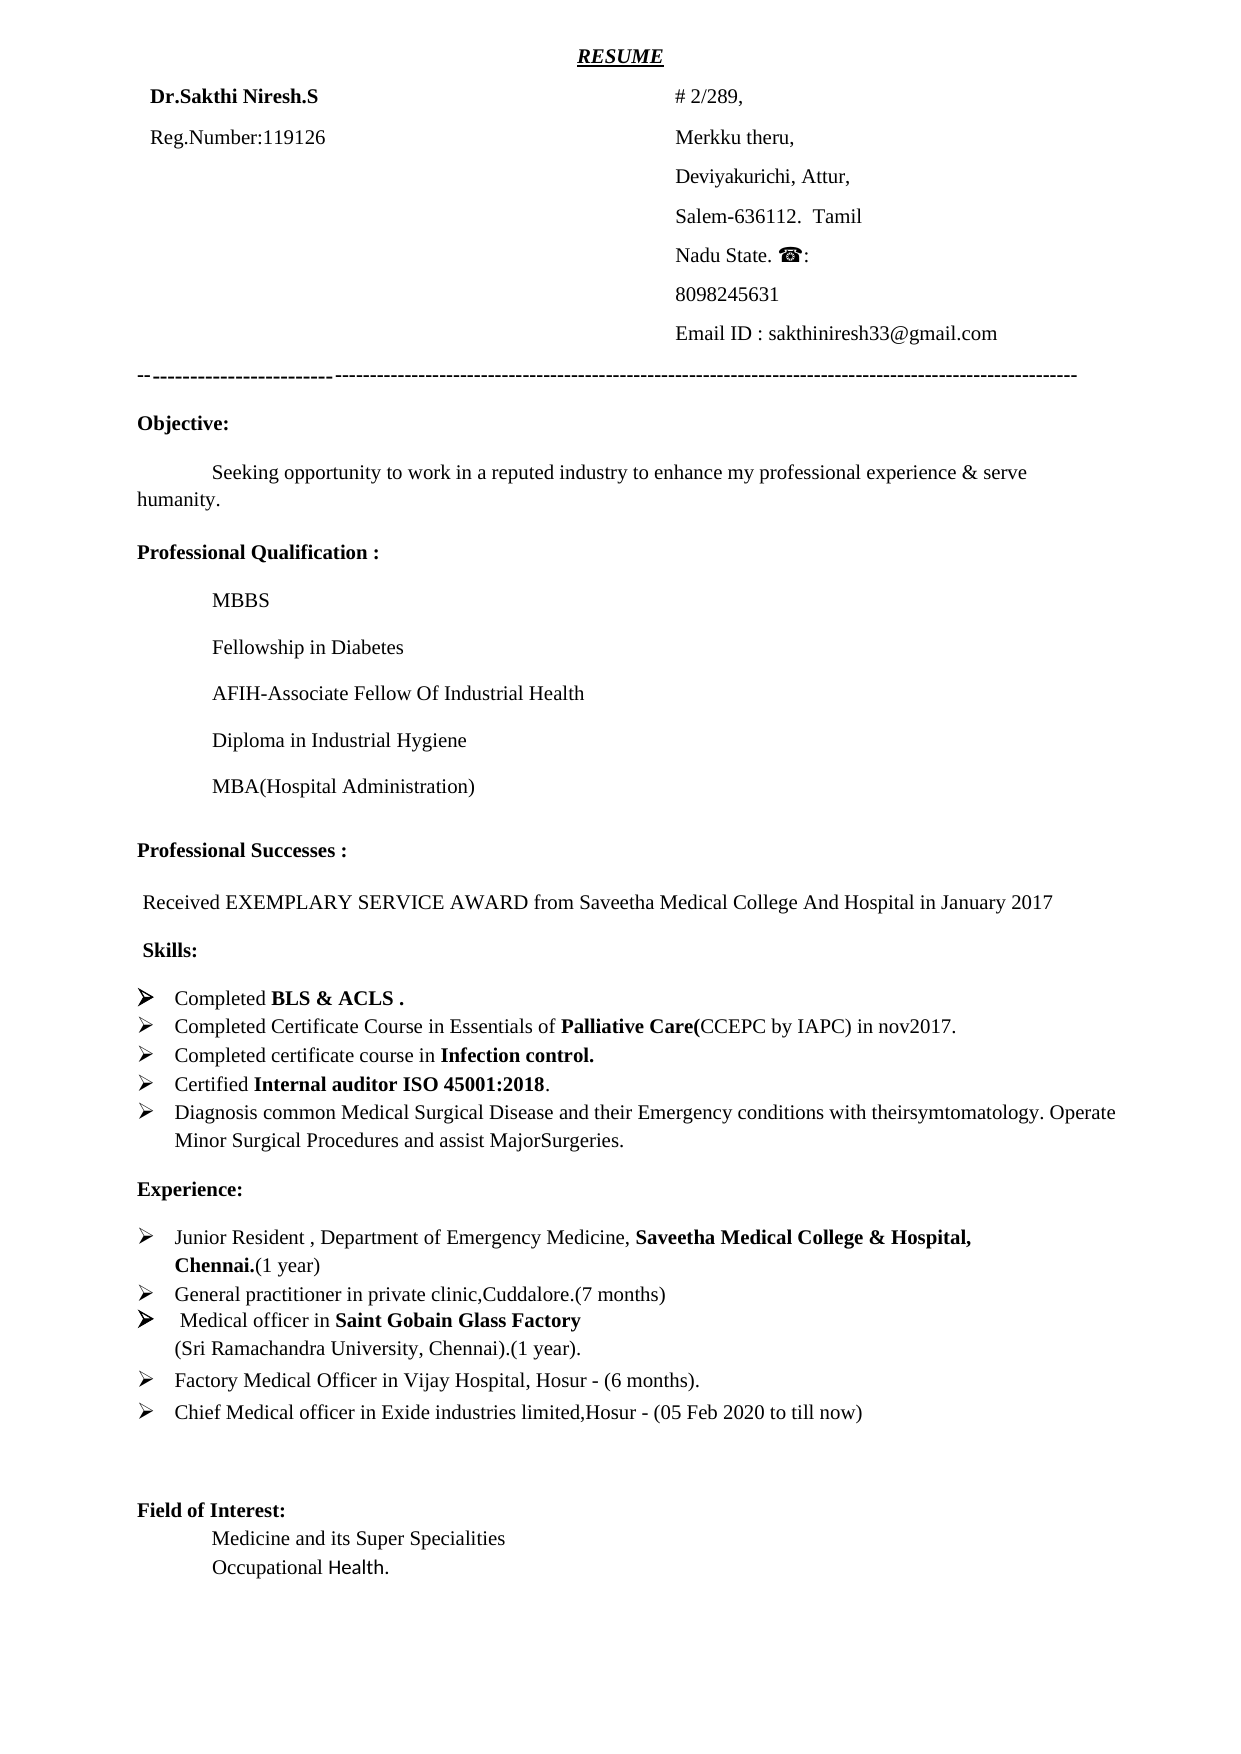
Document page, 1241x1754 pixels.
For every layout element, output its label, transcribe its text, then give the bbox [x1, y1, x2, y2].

text Fellowship in Diabetes [212, 635, 644, 659]
text Occupational Health. [212, 1554, 1171, 1579]
text Email ID : sakthiniresh33@gmail.com [675, 321, 1171, 345]
text MBBS [212, 588, 644, 612]
text Seeking opportunity to work in a reputed industry to enhance my professional experience & serve humanity. [137, 460, 1111, 511]
text RESUME [571, 44, 670, 68]
list Junior Resident , Department of Emergency Medicine, Saveetha Medical College & Hospital, Chennai.(1 year) [137, 1225, 1035, 1277]
text Received EXEMPLARY SERVICE AWARD from Saveetha Medical College And Hospital in January 2017 [142, 889, 1171, 914]
subtitle -- ----------------------------------------------------------------------------------------------------------- [137, 362, 1171, 386]
text Dr.Sakthi Niresh.S # 2/289, [150, 84, 1171, 108]
list Medical officer in Saint Gobain Glass Factory [137, 1306, 1171, 1332]
text AFIH-Associate Fellow Of Industrial Health [212, 681, 644, 705]
subtitle Experience: [137, 1177, 1171, 1201]
text Medicine and its Super Specialities [211, 1526, 1171, 1549]
list General practitioner in private clinic,Cuddalore.(7 months) [137, 1280, 1171, 1306]
subtitle Skills: [142, 938, 1171, 962]
text MBA(Hospital Administration) [212, 774, 644, 798]
list Certified Internal auditor ISO 45001:2018. [137, 1071, 1171, 1096]
list Diagnosis common Medical Surgical Disease and their Emergency conditions with theirsymtomatology. Operate Minor Surgical Procedures and assist MajorSurgeries. [137, 1100, 1137, 1152]
list Completed Certificate Course in Essentials of Palliative Care(CCEPC by IAPC) in nov2017. [137, 1014, 1171, 1039]
list (Sri Ramachandra University, Chennai).(1 year). [174, 1336, 1160, 1360]
list Completed certificate course in Infection control. [137, 1043, 1171, 1067]
text Reg.Number:119126 Merkku theru, Deviyakurichi, Attur, Salem-636112. Tamil Nadu State. ☎️: 8098245631 [150, 125, 880, 306]
list Factory Medical Officer in Vijay Hospital, Hosur - (6 months). [137, 1368, 1160, 1392]
subtitle Professional Qualification : [137, 540, 1171, 564]
text Objective: [137, 411, 1171, 435]
subtitle Professional Successes : [137, 838, 1171, 862]
text Diploma in Industrial Hygiene [212, 728, 644, 752]
list Completed BLS & ACLS . [137, 986, 1171, 1010]
subtitle Field of Interest: [137, 1498, 1171, 1522]
list Chief Medical officer in Exide industries limited,Hosur - (05 Feb 2020 to till now) [137, 1400, 1160, 1424]
